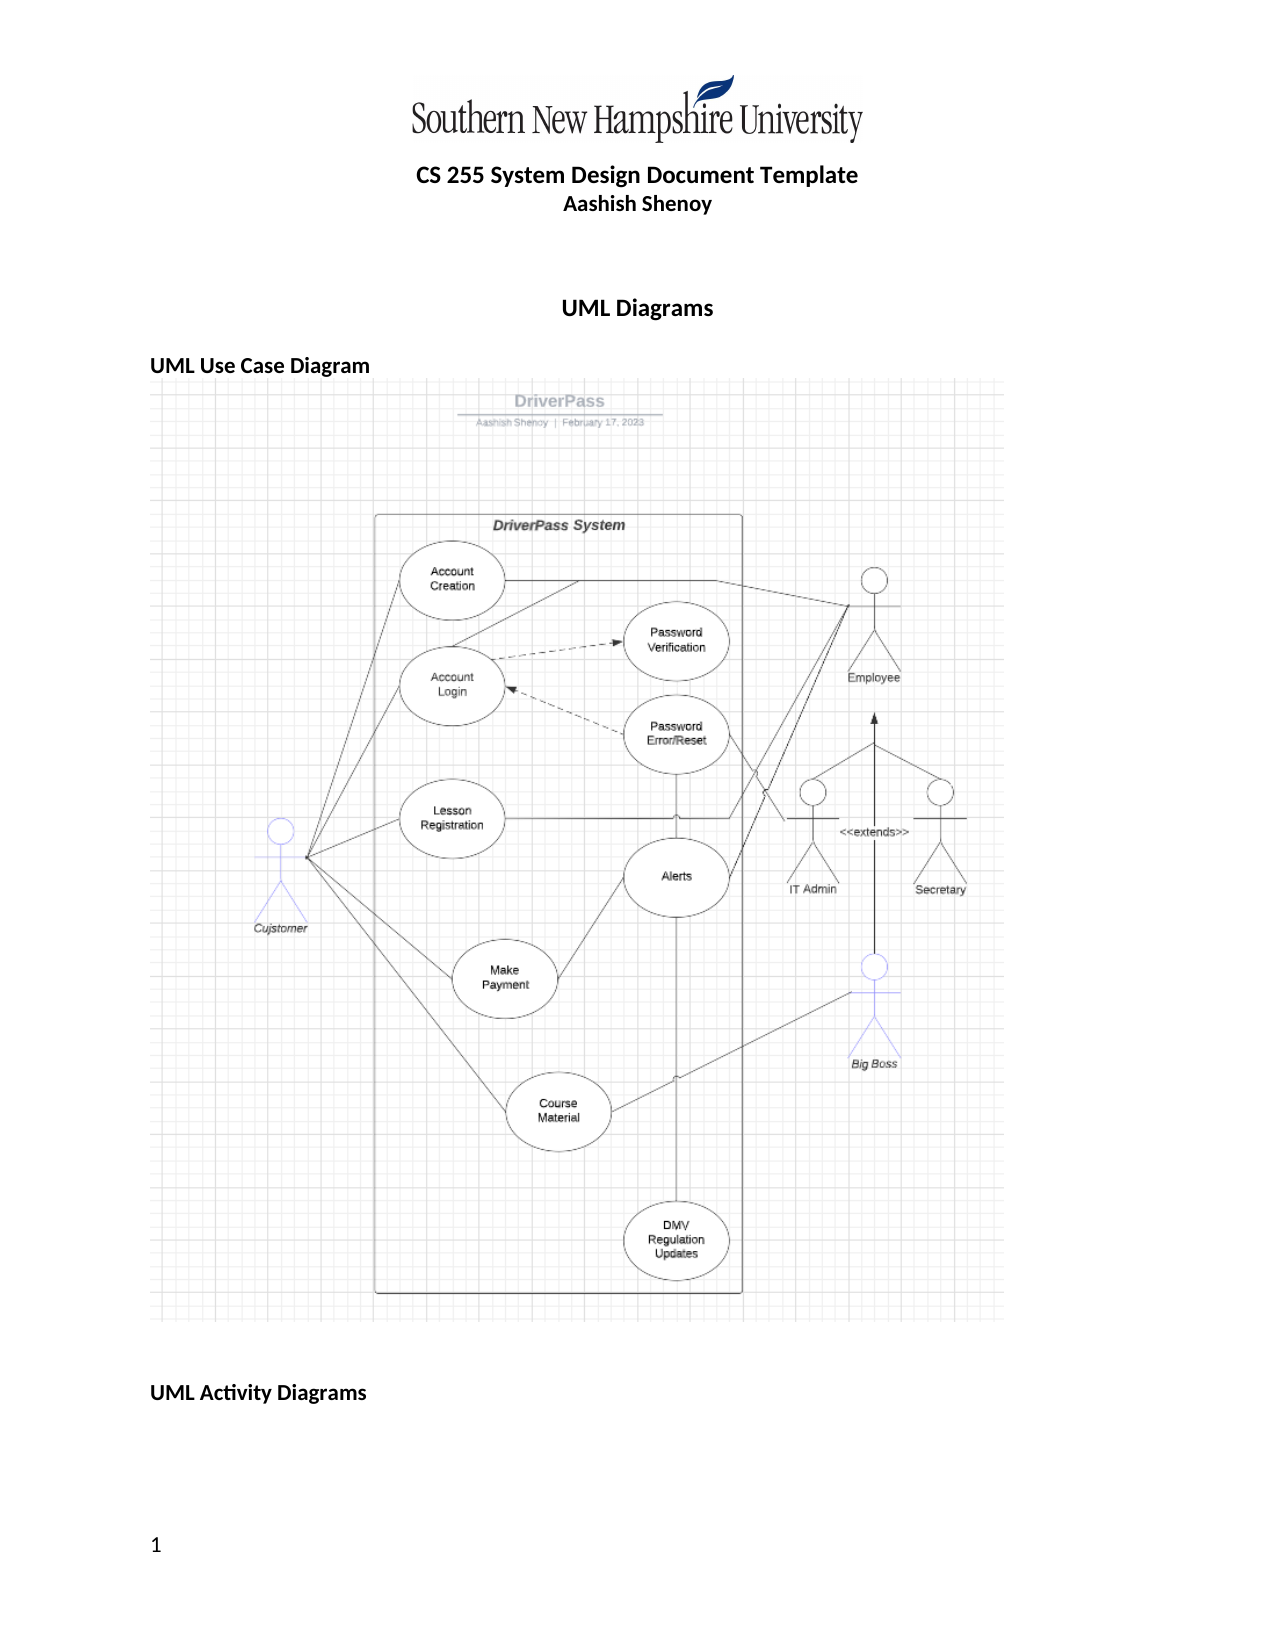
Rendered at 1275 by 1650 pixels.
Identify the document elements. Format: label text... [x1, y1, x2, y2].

picture [412, 75, 863, 143]
text Aashish Shenoy [150, 189, 1125, 217]
subtitle UML Activity Diagrams [150, 1378, 1125, 1406]
subtitle UML Use Case Diagram [150, 351, 1125, 379]
subtitle CS 255 System Design Document Template [150, 159, 1125, 189]
picture [150, 378, 1004, 1322]
subtitle UML Diagrams [150, 292, 1125, 323]
